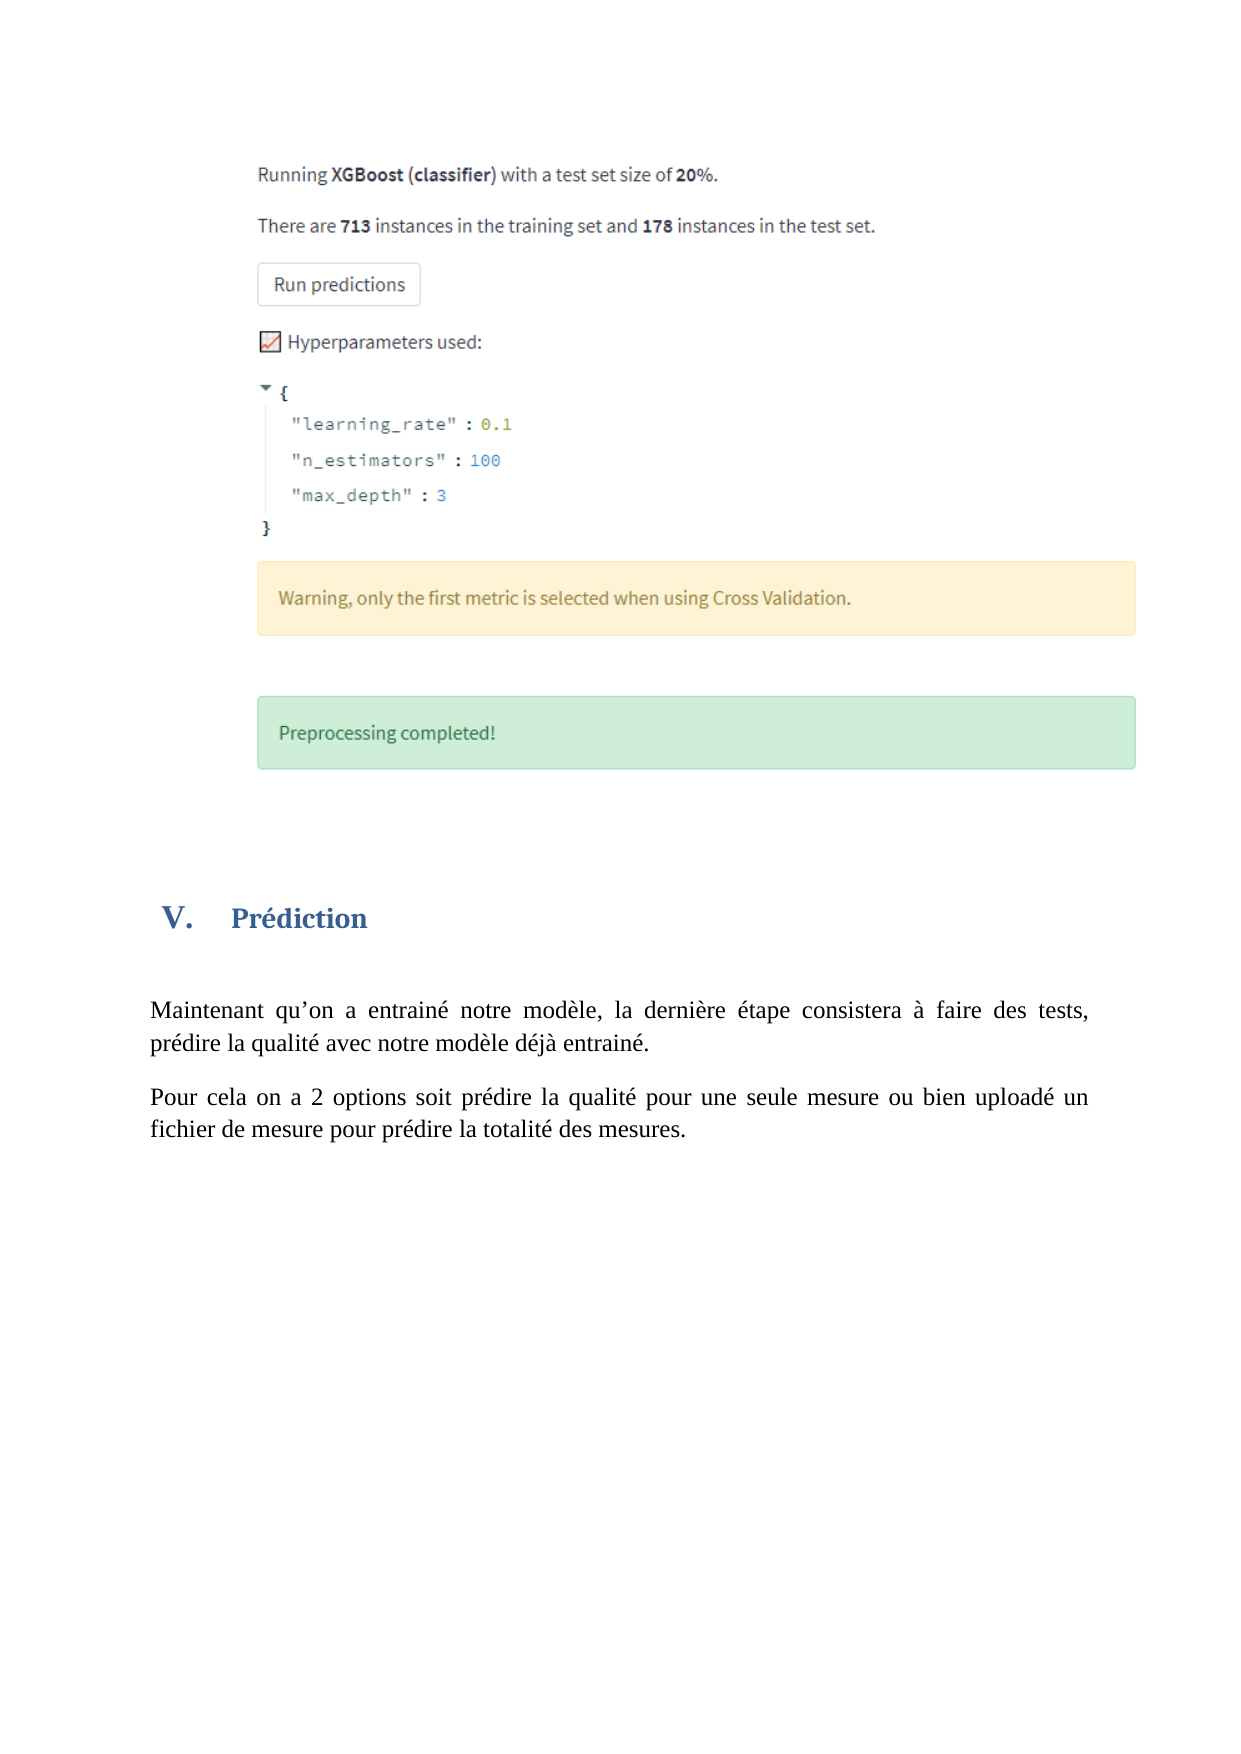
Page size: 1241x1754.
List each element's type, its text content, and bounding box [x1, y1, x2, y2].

picture [225, 150, 1166, 781]
subtitle Prédiction [193, 897, 1090, 936]
text Pour cela on a 2 options soit prédire la qualité pour une seule mesure ou bien uploadé un fichier de mesure pour prédire la totalité des mesures. [150, 1082, 1090, 1143]
text Maintenant qu’on a entrainé notre modèle, la dernière étape consistera à faire des tests, prédire la qualité avec notre modèle déjà entrainé. [150, 995, 1090, 1056]
